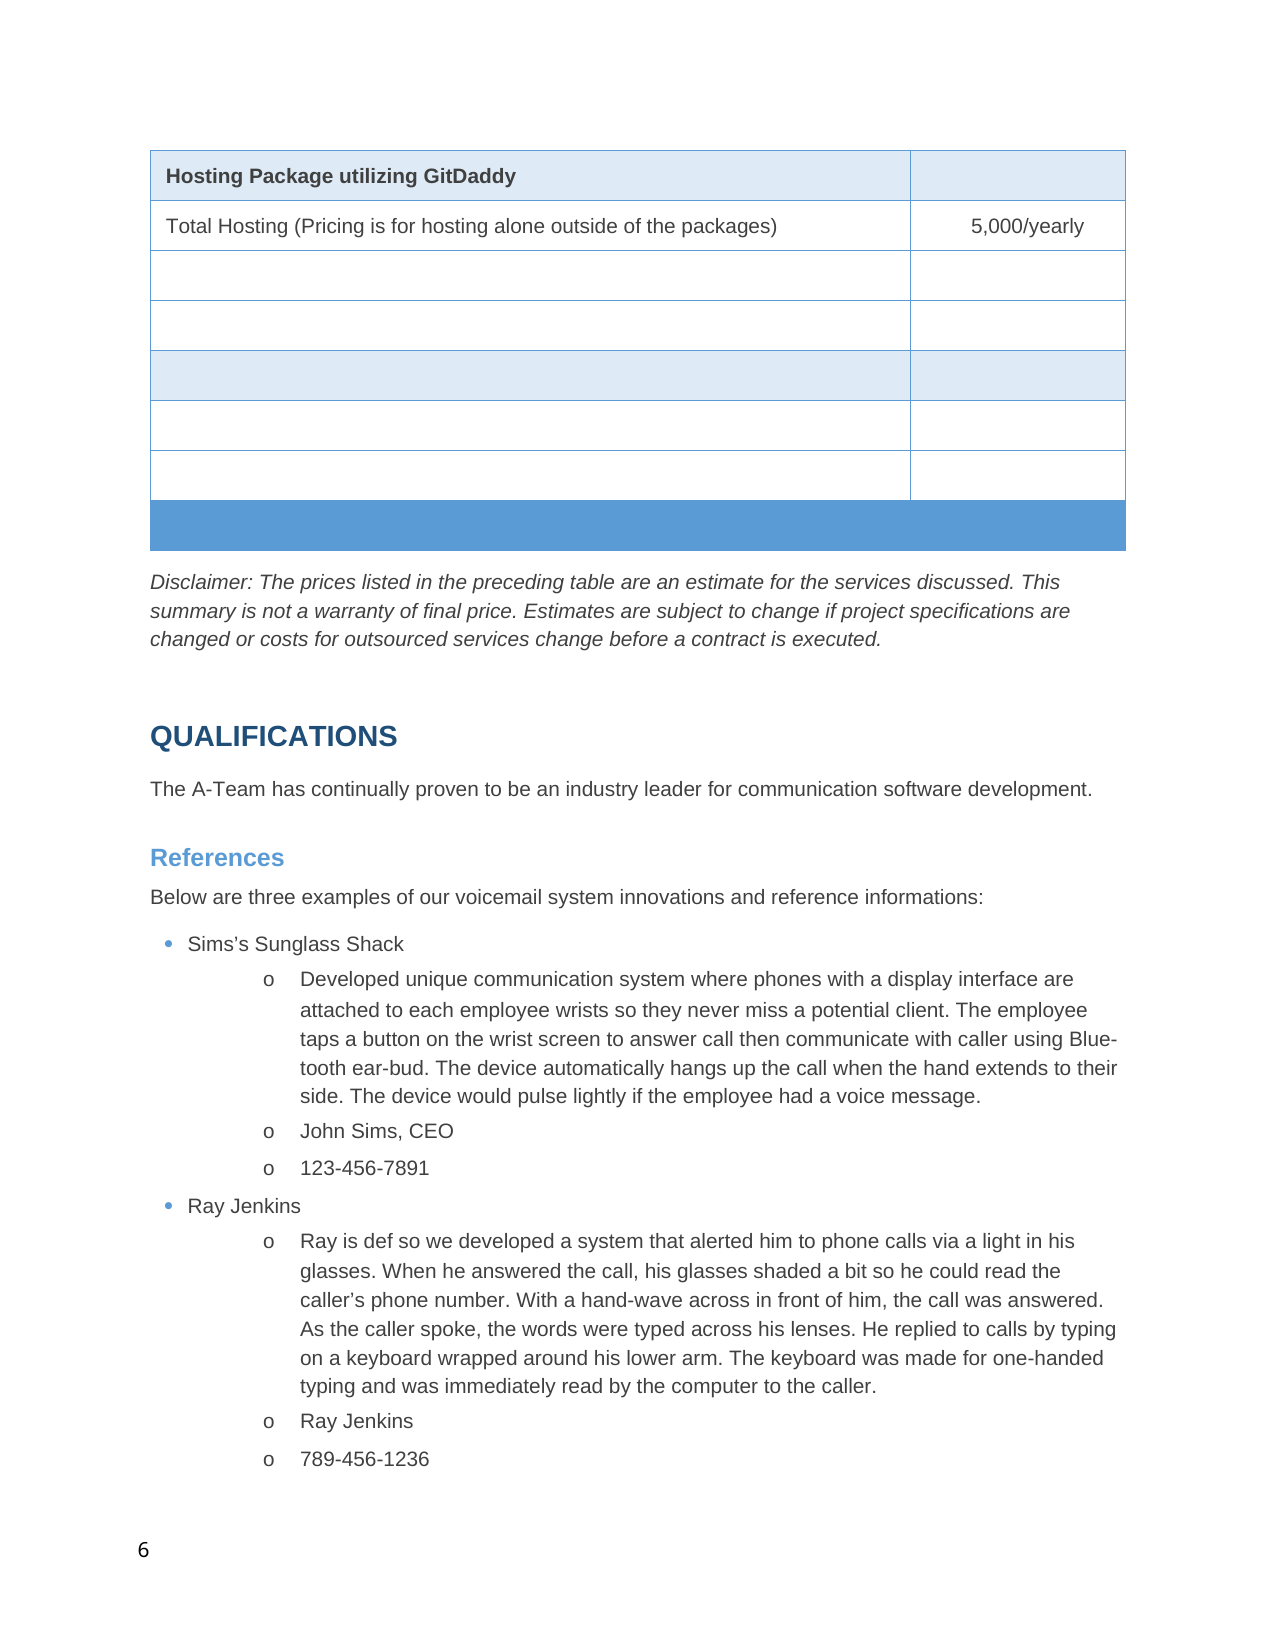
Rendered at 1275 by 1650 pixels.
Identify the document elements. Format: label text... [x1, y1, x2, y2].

text has continually proven to be an industry leader for communication software development. [150, 777, 1125, 801]
list Ray Jenkins [165, 1193, 1125, 1217]
table_cell Total Hosting (Pricing is for hosting alone outside of the packages) [151, 201, 910, 250]
table_cell [911, 151, 1125, 200]
list 123-456-7891 [262, 1156, 1125, 1182]
table_cell Hosting Package utilizing GitDaddy [151, 151, 910, 200]
list Ray Jenkins [262, 1409, 1125, 1435]
subtitle Qualifications [150, 718, 1125, 752]
table_cell [911, 301, 1125, 350]
table_cell [911, 501, 1125, 550]
text Disclaimer: The prices listed in the preceding table are an estimate for the services discussed. This summary is not a warranty of final price. Estimates are subject to change if project specifications are changed or costs for outsourced services change before a contract is executed. [150, 570, 1125, 651]
table_cell [151, 251, 910, 300]
table_cell [151, 401, 910, 450]
table_cell [151, 301, 910, 350]
table_cell [151, 351, 910, 400]
table_cell [911, 451, 1125, 500]
list Sims’s Sunglass Shack [165, 932, 1125, 956]
table_cell [911, 351, 1125, 400]
subtitle References [150, 843, 1125, 872]
list Ray is def so we developed a system that alerted him to phone calls via a light in his glasses. When he answered the call, his glasses shaded a bit so he could read the caller’s phone number. With a hand-wave across in front of him, the call was answered. As the caller spoke, the words were typed across his lenses. He replied to calls by typing on a keyboard wrapped around his lower arm. The keyboard was made for one-handed typing and was immediately read by the computer to the caller. [262, 1228, 1125, 1398]
list John Sims, CEO [262, 1119, 1125, 1145]
table_cell [151, 451, 910, 500]
table_cell [911, 251, 1125, 300]
table_cell [151, 501, 910, 550]
list Developed unique communication system where phones with a display interface are attached to each employee wrists so they never miss a potential client. The employee taps a button on the wrist screen to answer call then communicate with caller using Blue-tooth ear-bud. The device automatically hangs up the call when the hand extends to their side. The device would pulse lightly if the employee had a voice message. [262, 967, 1125, 1108]
text Below are three examples of our voicemail system innovations and reference informations: [150, 884, 1125, 908]
list 789-456-1236 [262, 1446, 1125, 1472]
table_cell 5,000/yearly [911, 201, 1125, 250]
table_cell [911, 401, 1125, 450]
